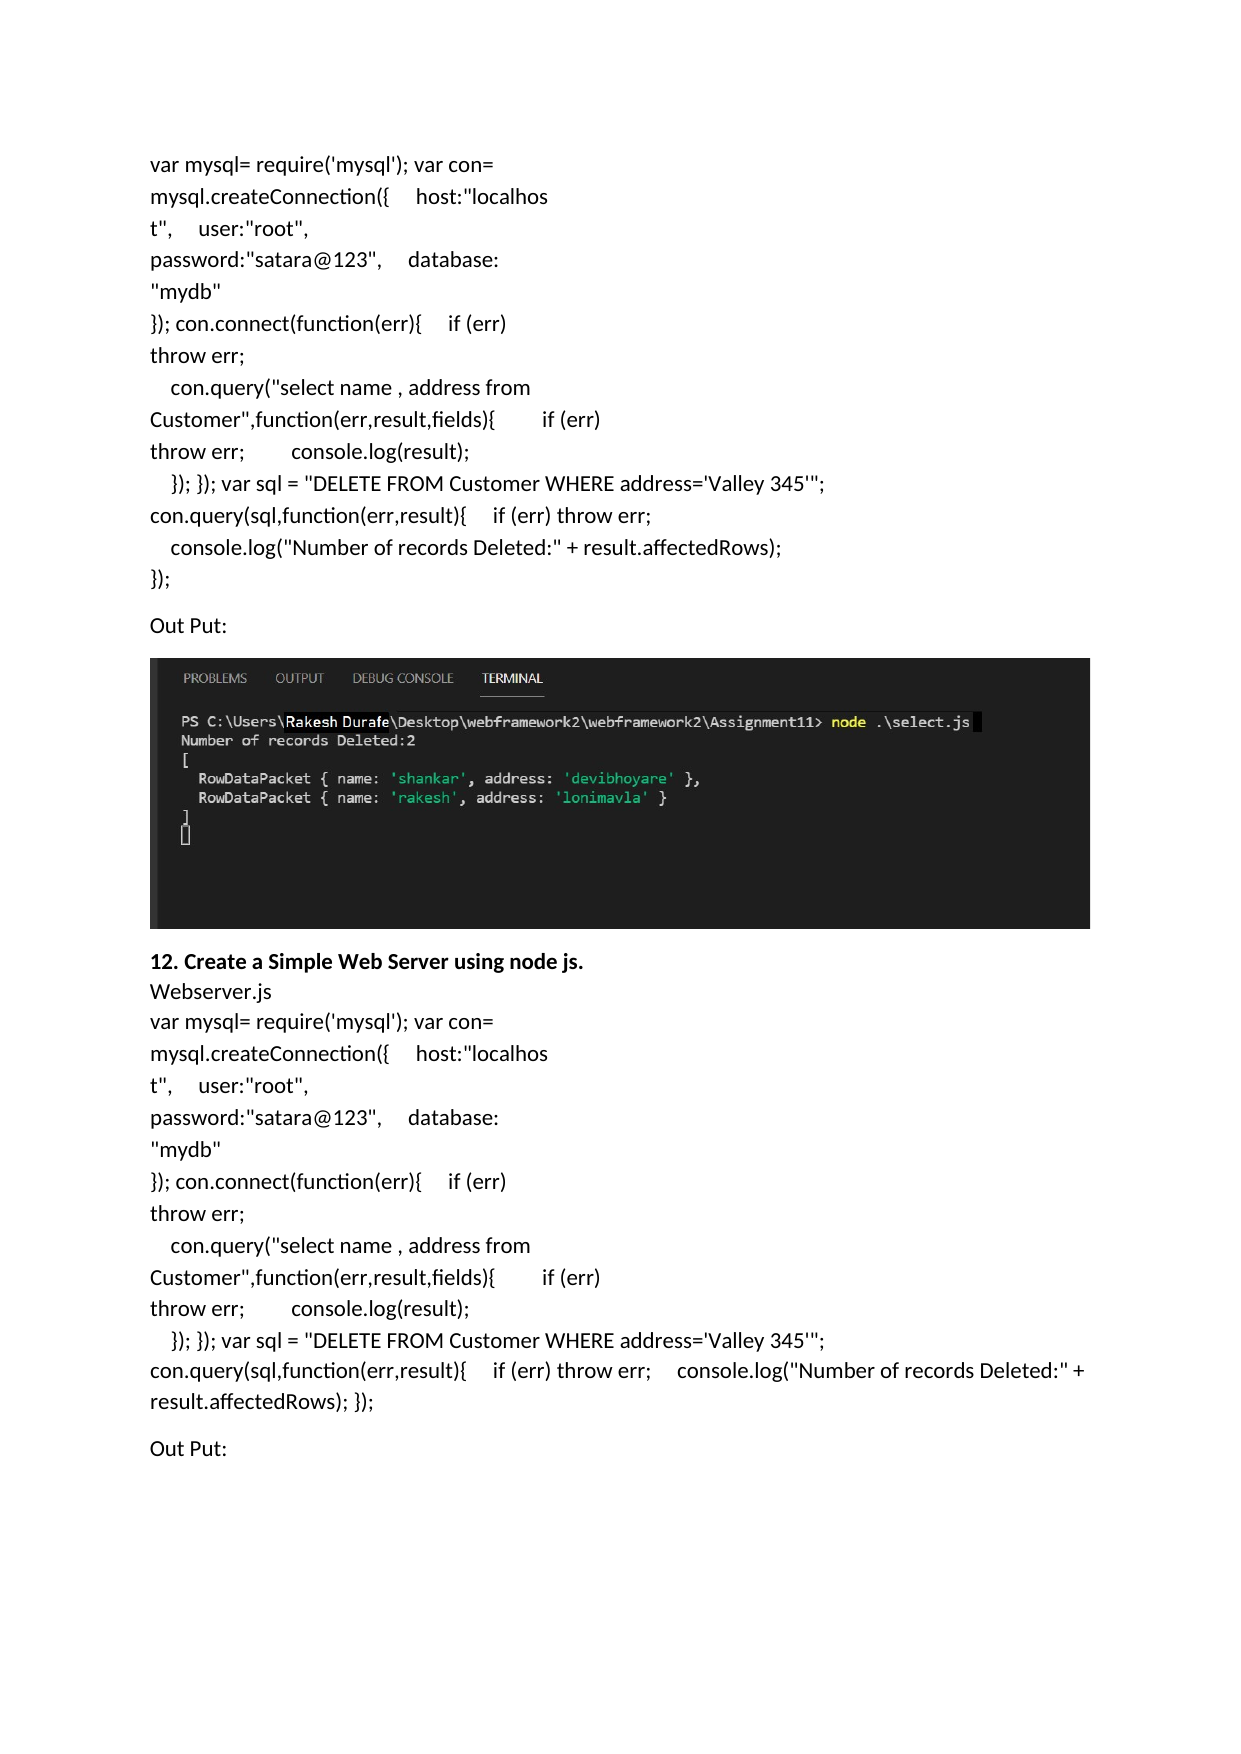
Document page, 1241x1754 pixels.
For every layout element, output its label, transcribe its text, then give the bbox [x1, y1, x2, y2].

text Out Put: [149, 1434, 1082, 1462]
text var mysql= require('mysql'); var con= mysql.createConnection({ host:"localhost", user:"root", password:"satara@123", database: "mydb" [150, 1007, 555, 1163]
text }); con.connect(function(err){ if (err) throw err; [150, 309, 508, 369]
text }); con.connect(function(err){ if (err) throw err; [150, 1167, 508, 1227]
text }); [150, 564, 1090, 592]
picture [150, 658, 1091, 929]
text Out Put: [149, 611, 1082, 639]
text var mysql= require('mysql'); var con= mysql.createConnection({ host:"localhost", user:"root", password:"satara@123", database: "mydb" [150, 150, 555, 306]
text }); }); var sql = "DELETE FROM Customer WHERE address='Valley 345'"; con.query(sql,function(err,result){ if (err) throw err; [150, 469, 880, 529]
text console.log("Number of records Deleted:" + result.affectedRows); [150, 533, 1090, 561]
text Webserver.js [149, 977, 1082, 1005]
text }); }); var sql = "DELETE FROM Customer WHERE address='Valley 345'"; con.query(sql,function(err,result){ if (err) throw err; console.log("Number of records Deleted:" + result.affectedRows); }); [150, 1326, 1090, 1415]
text con.query("select name , address from Customer",function(err,result,fields){ if (err) throw err; console.log(result); [150, 1231, 652, 1322]
text 12. Create a Simple Web Server using node js. [149, 947, 1082, 975]
text con.query("select name , address from Customer",function(err,result,fields){ if (err) throw err; console.log(result); [150, 373, 652, 465]
